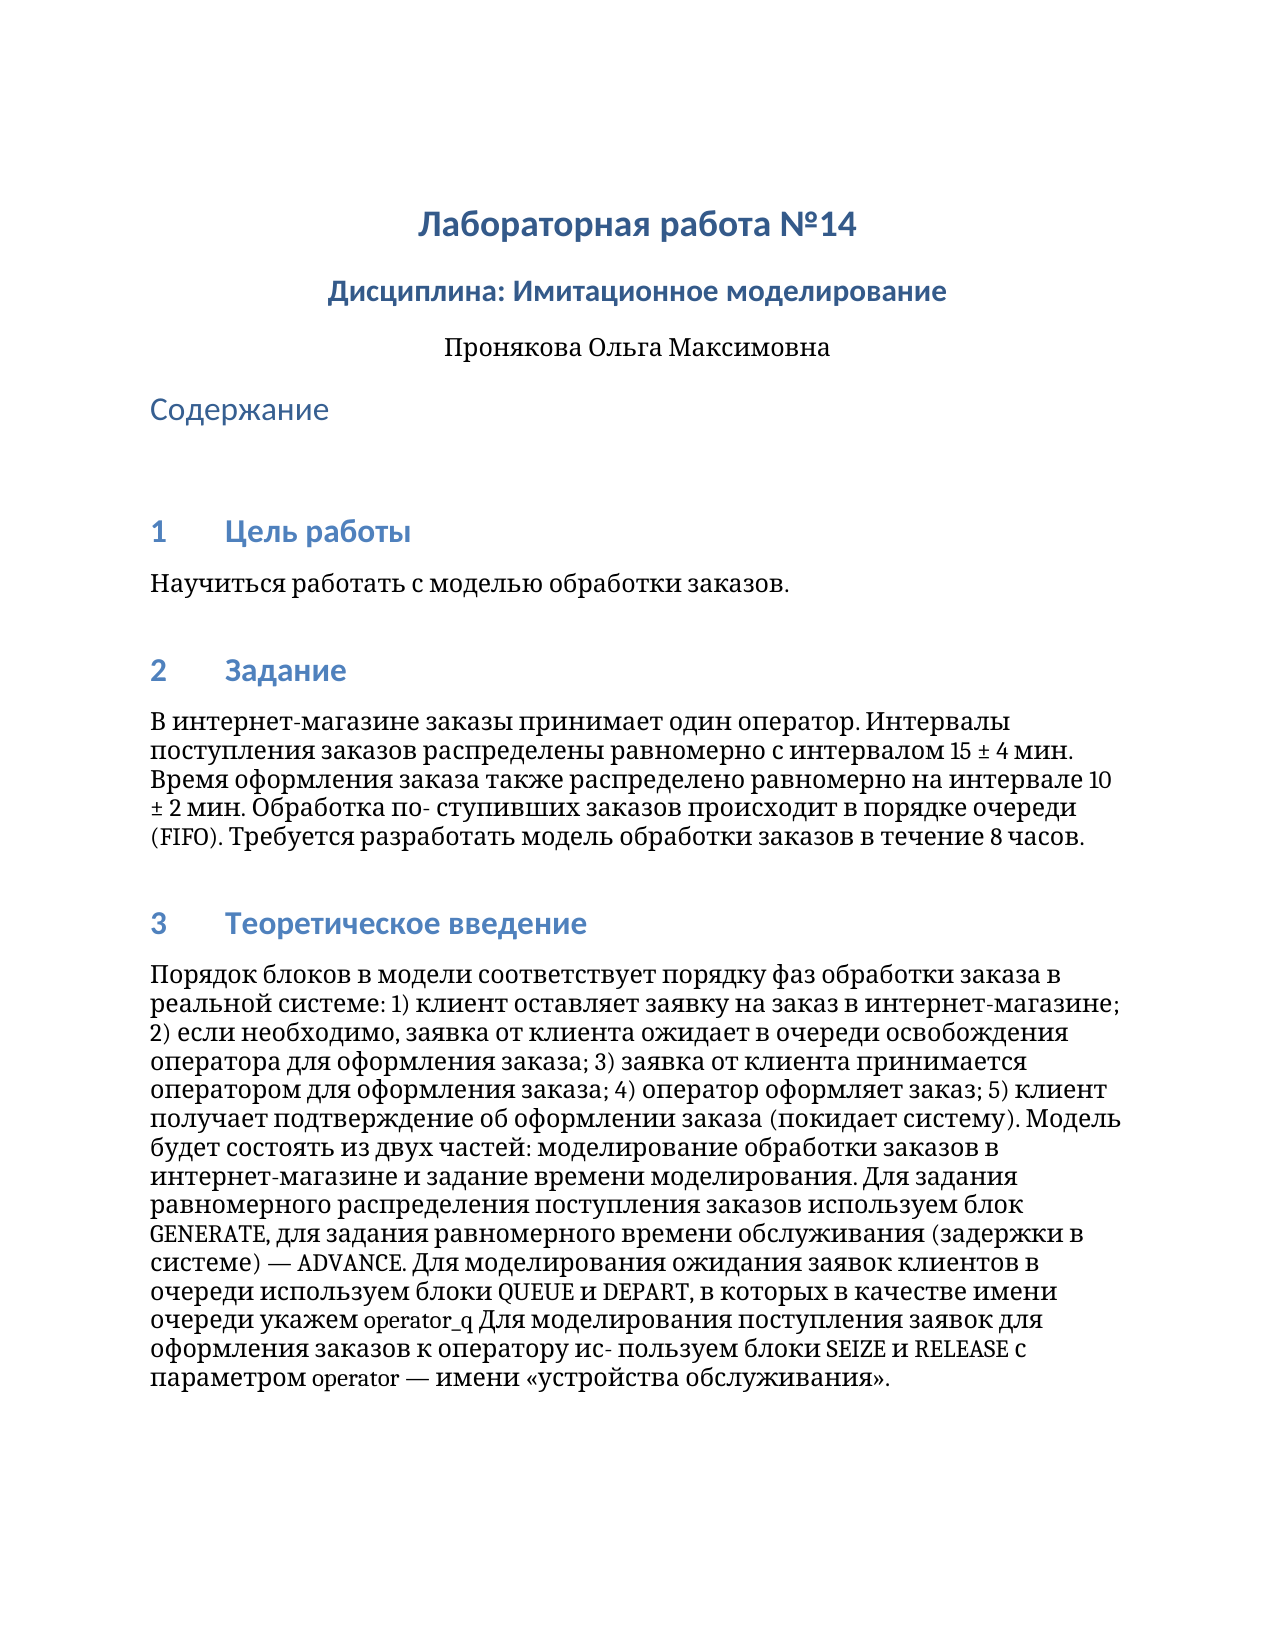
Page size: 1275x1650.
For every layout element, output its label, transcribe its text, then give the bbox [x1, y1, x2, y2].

subtitle 1 Цель работы [150, 510, 1125, 551]
subtitle 2 Задание [150, 649, 1125, 689]
subtitle Дисциплина: Имитационное моделирование [150, 271, 1125, 309]
text Научиться работать с моделью обработки заказов. [150, 570, 1125, 599]
text Порядок блоков в модели соответствует порядку фаз обработки заказа в реальной системе: 1) клиент оставляет заявку на заказ в интернет-магазине; 2) если необходимо, заявка от клиента ожидает в очереди освобождения оператора для оформления заказа; 3) заявка от клиента принимается оператором для оформления заказа; 4) оператор оформляет заказ; 5) клиент получает подтверждение об оформлении заказа (покидает систему). Модель будет состоять из двух частей: моделирование обработки заказов в интернет-магазине и задание времени моделирования. Для задания равномерного распределения поступления заказов используем блок GENERATE, для задания равномерного времени обслуживания (задержки в системе) — ADVANCE. Для моделирования ожидания заявок клиентов в очереди используем блоки QUEUE и DEPART, в которых в качестве имени очереди укажем operator_q Для моделирования поступления заявок для оформления заказов к оператору ис- пользуем блоки SEIZE и RELEASE с параметром operator — имени «устройства обслуживания». [150, 961, 1125, 1393]
subtitle 3 Теоретическое введение [150, 902, 1125, 943]
text Пронякова Ольга Максимовна [150, 334, 1125, 363]
text В интернет-магазине заказы принимает один оператор. Интервалы поступления заказов распределены равномерно с интервалом 15 ± 4 мин. Время оформления заказа также распределено равномерно на интервале 10 ± 2 мин. Обработка по- ступивших заказов происходит в порядке очереди (FIFO). Требуется разработать модель обработки заказов в течение 8 часов. [150, 708, 1125, 852]
title Лабораторная работа №14 [150, 200, 1125, 246]
